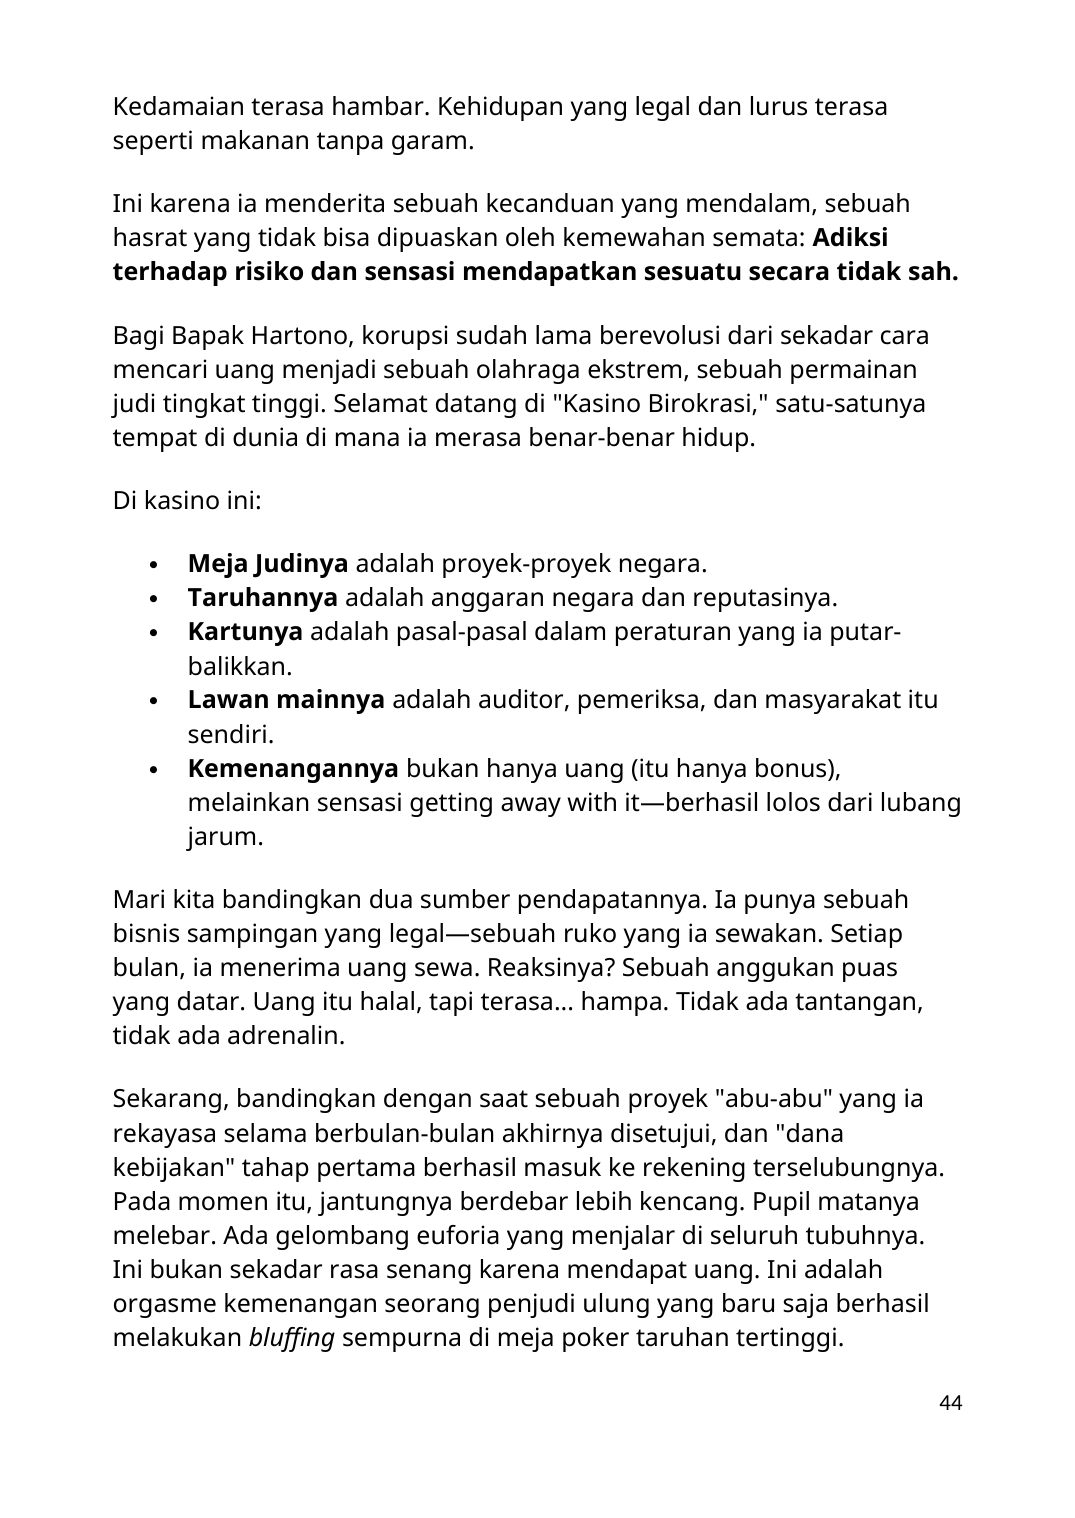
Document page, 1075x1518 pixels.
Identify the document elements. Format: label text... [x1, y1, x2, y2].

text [112, 89, 962, 157]
list Kartunya adalah pasal-pasal dalam peraturan yang ia putar-balikkan. [150, 614, 962, 682]
text Mari kita bandingkan dua sumber pendapatannya. Ia punya sebuah bisnis sampingan yang legal—sebuah ruko yang ia sewakan. Setiap bulan, ia menerima uang sewa. Reaksinya? Sebuah anggukan puas yang datar. Uang itu halal, tapi terasa... hampa. Tidak ada tantangan, tidak ada adrenalin. [112, 882, 962, 1052]
list Meja Judinya adalah proyek-proyek negara. [150, 546, 962, 580]
text Bagi Bapak Hartono, korupsi sudah lama berevolusi dari sekadar cara mencari uang menjadi sebuah olahraga ekstrem, sebuah permainan judi tingkat tinggi. Selamat datang di "Kasino Birokrasi," satu-satunya tempat di dunia di mana ia merasa benar-benar hidup. [112, 317, 962, 453]
text Di kasino ini: [112, 483, 962, 517]
text Sekarang, bandingkan dengan saat sebuah proyek "abu-abu" yang ia rekayasa selama berbulan-bulan akhirnya disetujui, dan "dana kebijakan" tahap pertama berhasil masuk ke rekening terselubungnya. Pada momen itu, jantungnya berdebar lebih kencang. Pupil matanya melebar. Ada gelombang euforia yang menjalar di seluruh tubuhnya. Ini bukan sekadar rasa senang karena mendapat uang. Ini adalah orgasme kemenangan seorang penjudi ulung yang baru saja berhasil melakukan bluffing sempurna di meja poker taruhan tertinggi. [112, 1081, 962, 1354]
list Kemenangannya bukan hanya uang (itu hanya bonus), melainkan sensasi getting away with it—berhasil lolos dari lubang jarum. [150, 750, 962, 852]
text Ini karena ia menderita sebuah kecanduan yang mendalam, sebuah hasrat yang tidak bisa dipuaskan oleh kemewahan semata: Adiksi terhadap risiko dan sensasi mendapatkan sesuatu secara tidak sah. [112, 186, 962, 288]
list Taruhannya adalah anggaran negara dan reputasinya. [150, 580, 962, 614]
list Lawan mainnya adalah auditor, pemeriksa, dan masyarakat itu sendiri. [150, 682, 962, 750]
